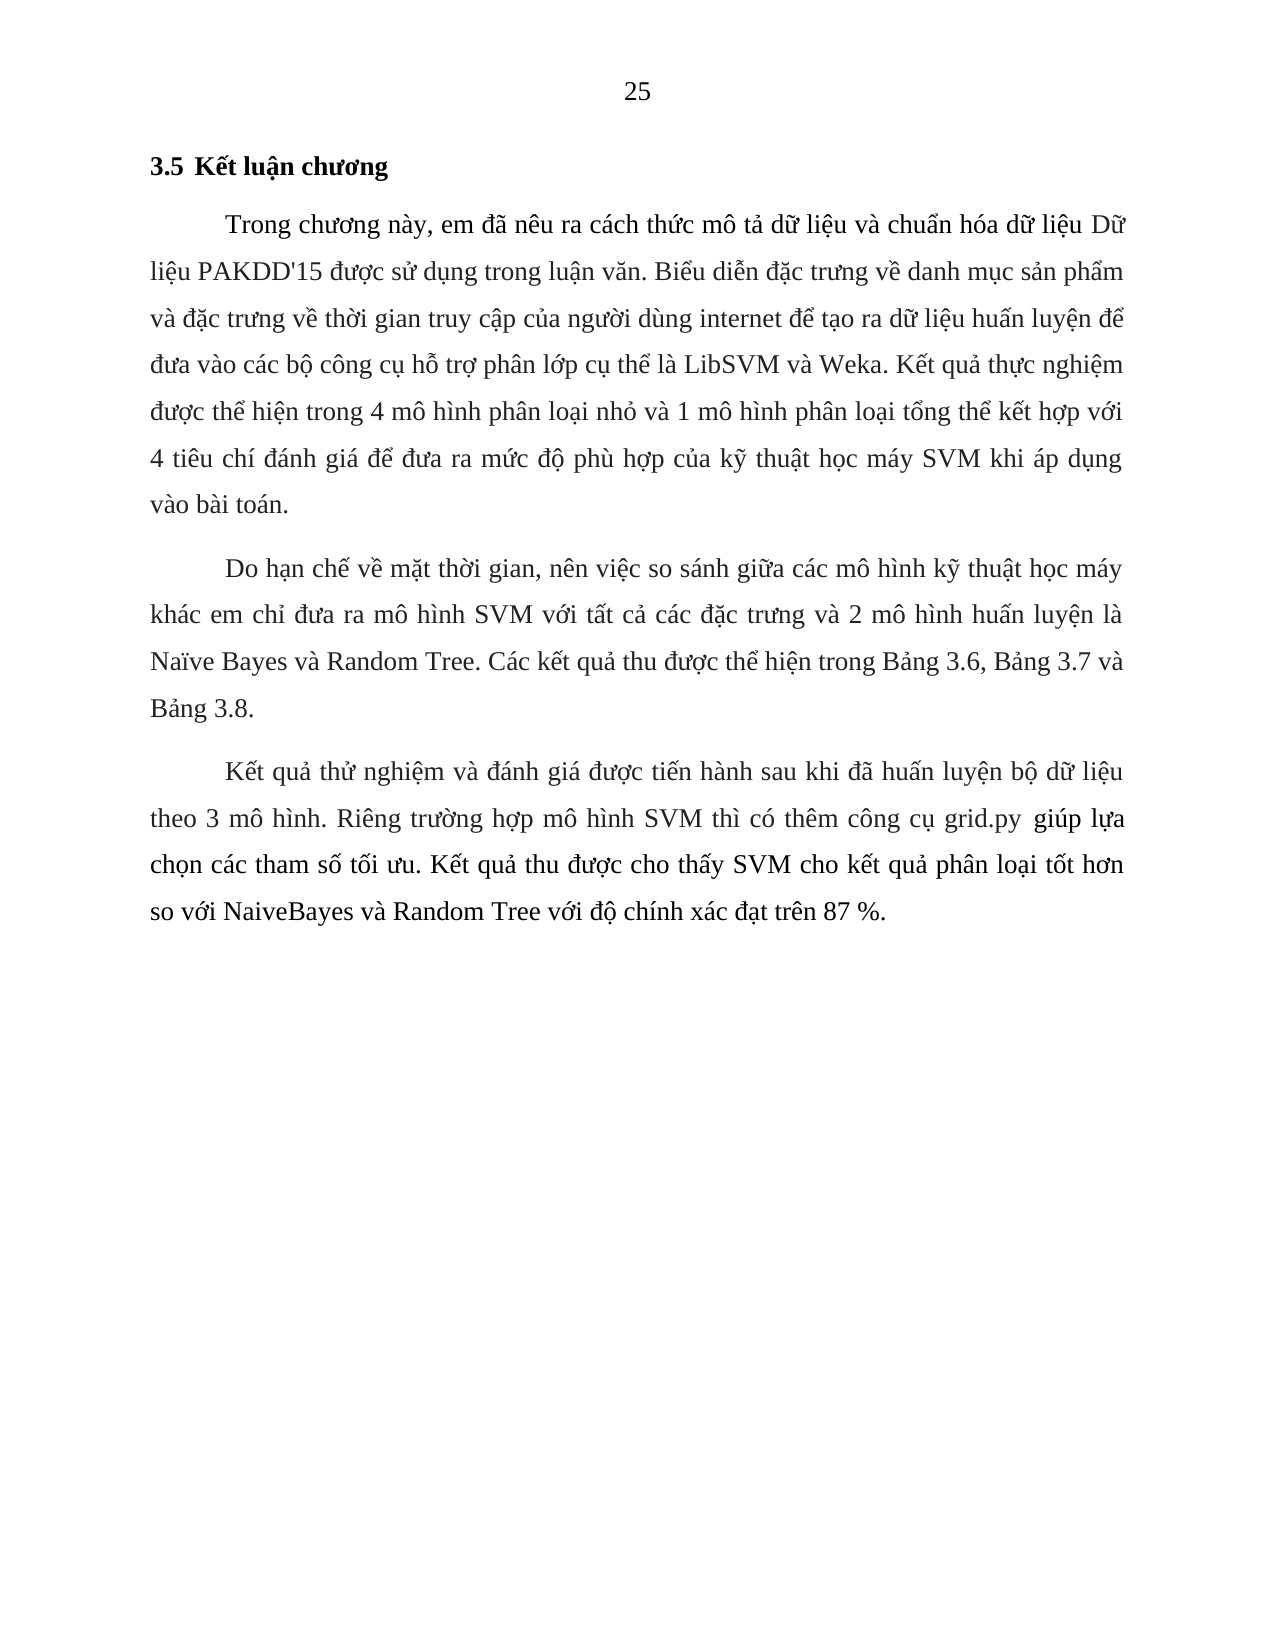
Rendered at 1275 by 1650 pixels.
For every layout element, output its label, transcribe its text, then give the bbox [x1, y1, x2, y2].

subtitle Kết luận chương [150, 150, 1125, 181]
text Trong chương này, em đã nêu ra cách thức mô tả dữ liệu và chuẩn hóa dữ liệu Dữ liệu PAKDD'15 được sử dụng trong luận văn. Biểu diễn đặc trưng về danh mục sản phẩm và đặc trưng về thời gian truy cập của người dùng internet để tạo ra dữ liệu huấn luyện để đưa vào các bộ công cụ hỗ trợ phân lớp cụ thể là LibSVM và Weka. Kết quả thực nghiệm được thể hiện trong 4 mô hình phân loại nhỏ và 1 mô hình phân loại tổng thể kết hợp với 4 tiêu chí đánh giá để đưa ra mức độ phù hợp của kỹ thuật học máy SVM khi áp dụng vào bài toán. [150, 208, 1125, 520]
text Do hạn chế về mặt thời gian, nên việc so sánh giữa các mô hình kỹ thuật học máy khác em chỉ đưa ra mô hình SVM với tất cả các đặc trưng và 2 mô hình huấn luyện là Naïve Bayes và Random Tree. Các kết quả thu được thể hiện trong Bảng 3.6, Bảng 3.7 và Bảng 3.8. [150, 552, 1125, 723]
text Kết quả thử nghiệm và đánh giá được tiến hành sau khi đã huấn luyện bộ dữ liệu theo 3 mô hình. Riêng trường hợp mô hình SVM thì có thêm công cụ grid.py giúp lựa chọn các tham số tối ưu. Kết quả thu được cho thấy SVM cho kết quả phân loại tốt hơn so với NaiveBayes và Random Tree với độ chính xác đạt trên 87 %. [150, 755, 1125, 926]
